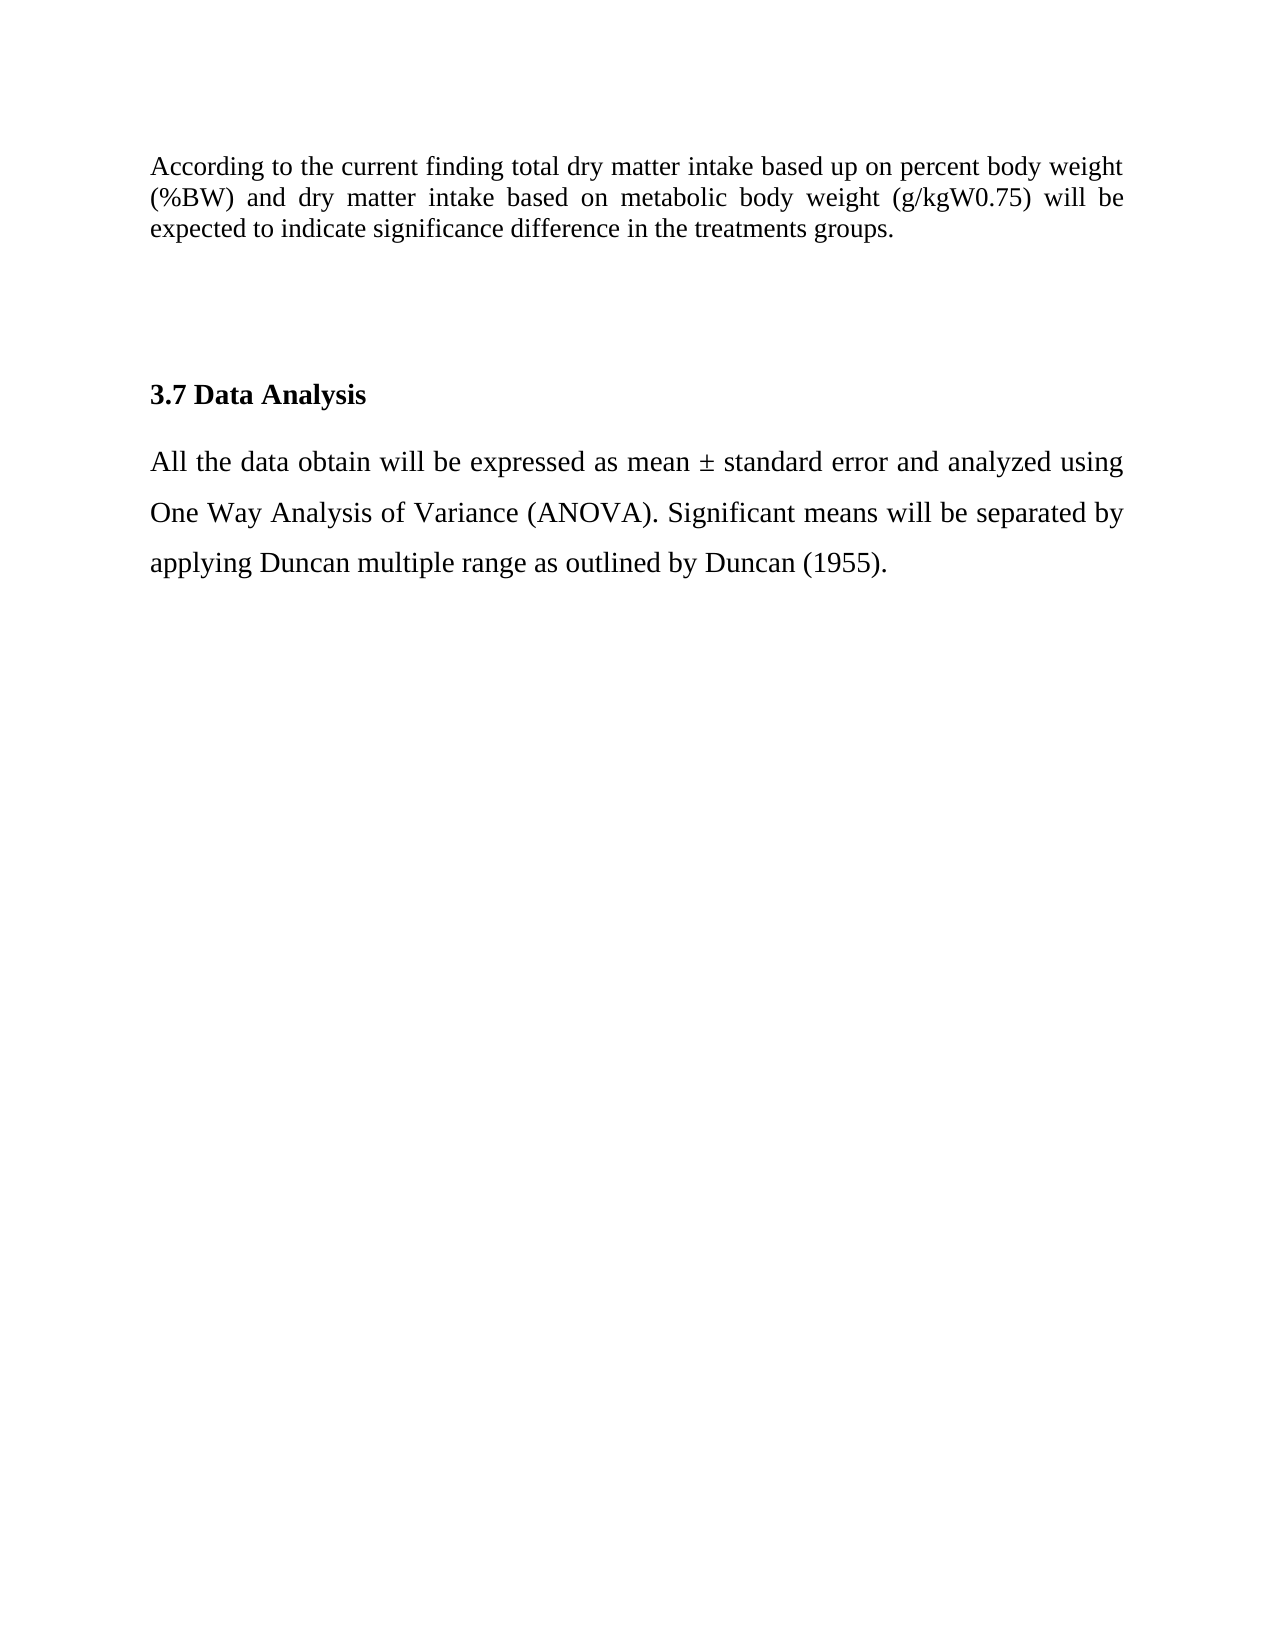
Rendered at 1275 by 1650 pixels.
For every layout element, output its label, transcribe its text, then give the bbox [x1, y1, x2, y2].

text According to the current finding total dry matter intake based up on percent body weight (%BW) and dry matter intake based on metabolic body weight (g/kgW0.75) will be expected to indicate significance difference in the treatments groups. [150, 150, 1125, 243]
text 3.7 Data Analysis [150, 377, 1125, 411]
text All the data obtain will be expressed as mean ± standard error and analyzed using One Way Analysis of Variance (ANOVA). Significant means will be separated by applying Duncan multiple range as outlined by Duncan (1955). [150, 444, 1125, 578]
